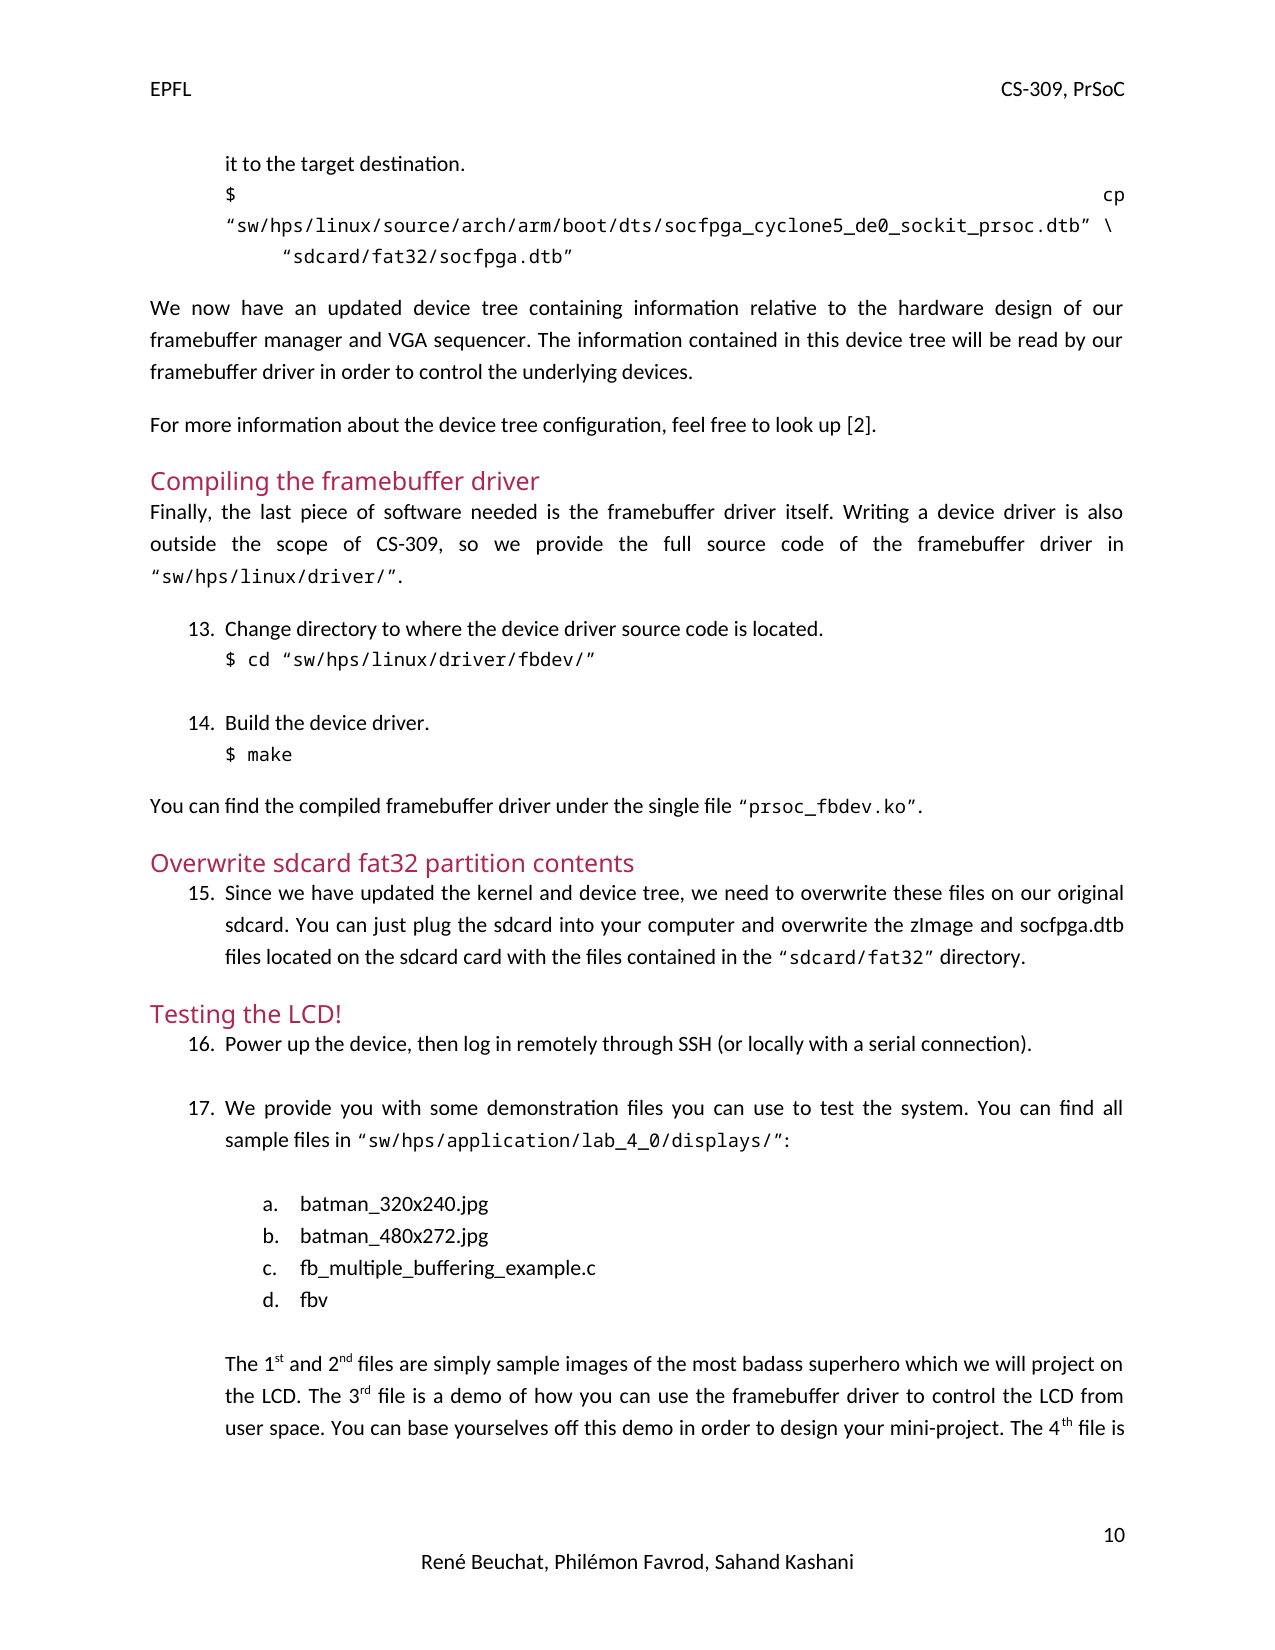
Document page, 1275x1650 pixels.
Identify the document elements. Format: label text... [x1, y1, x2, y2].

text We now have an updated device tree containing information relative to the hardware design of our framebuffer manager and VGA sequencer. The information contained in this device tree will be read by our framebuffer driver in order to control the underlying devices. [150, 294, 1125, 385]
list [187, 150, 1125, 268]
subtitle Overwrite sdcard fat32 partition contents [150, 846, 1125, 879]
list Change directory to where the device driver source code is located. $ cd “sw/hps/linux/driver/fbdev/” [187, 615, 1125, 704]
list batman_480x272.jpg [262, 1222, 1125, 1249]
list fbv [262, 1286, 1125, 1313]
subtitle Compiling the framebuffer driver [150, 464, 1125, 498]
text You can find the compiled framebuffer driver under the single file “prsoc_fbdev.ko”. [150, 793, 1125, 819]
list fb_multiple_buffering_example.c [262, 1254, 1125, 1281]
list Power up the device, then log in remotely through SSH (or locally with a serial connection). [187, 1030, 1125, 1089]
list Since we have updated the kernel and device tree, we need to overwrite these files on our original sdcard. You can just plug the sdcard into your computer and overwrite the zImage and socfpga.dtb files located on the sdcard card with the files contained in the “sdcard/fat32” directory. [187, 879, 1125, 970]
text For more information about the device tree configuration, feel free to look up . [150, 411, 1125, 438]
subtitle Testing the LCD! [150, 996, 1125, 1030]
list Build the device driver. $ make [187, 709, 1125, 767]
list We provide you with some demonstration files you can use to test the system. You can find all sample files in “sw/hps/application/lab_4_0/displays/”: [187, 1094, 1125, 1185]
list batman_320x240.jpg [262, 1190, 1125, 1217]
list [225, 1318, 1125, 1441]
text Finally, the last piece of software needed is the framebuffer driver itself. Writing a device driver is also outside the scope of CS-309, so we provide the full source code of the framebuffer driver in “sw/hps/linux/driver/”. [150, 498, 1125, 589]
